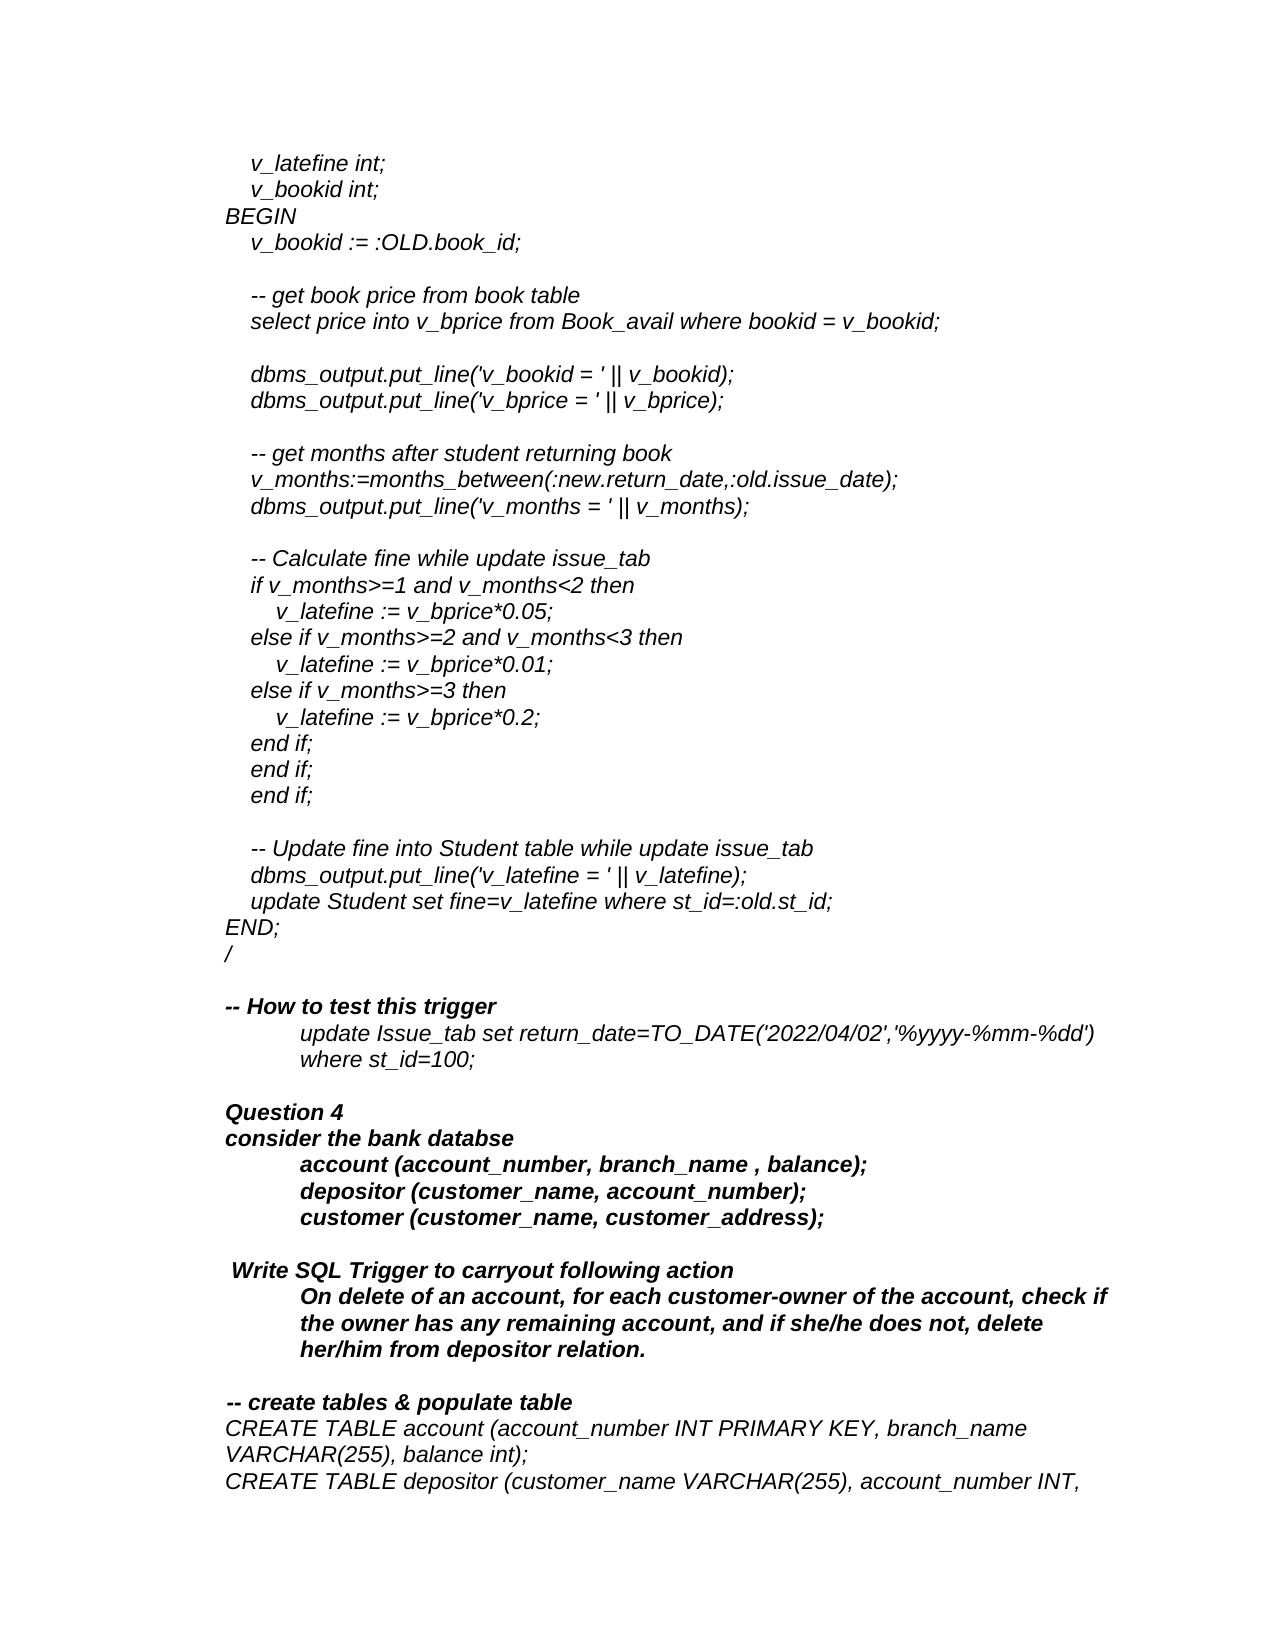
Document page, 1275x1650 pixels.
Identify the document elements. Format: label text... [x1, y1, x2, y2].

text -- create tables & populate table [150, 1389, 1125, 1415]
text depositor (customer_name, account_number); [225, 1178, 1125, 1204]
text -- How to test this trigger [225, 993, 1125, 1020]
text v_latefine := v_bprice*0.05; [225, 598, 1125, 624]
text update Student set fine=v_latefine where st_id=:old.st_id; [225, 888, 1125, 914]
text -- Calculate fine while update issue_tab [225, 545, 1125, 572]
text Write SQL Trigger to carryout following action [225, 1257, 1125, 1283]
text update Issue_tab set return_date=TO_DATE('2022/04/02','%yyyy-%mm-%dd') where st_id=100; [225, 1020, 1125, 1072]
text end if; [225, 730, 1125, 756]
text -- Update fine into Student table while update issue_tab [225, 835, 1125, 862]
text else if v_months>=2 and v_months<3 then [225, 624, 1125, 651]
text -- get book price from book table [225, 282, 1125, 308]
text v_latefine := v_bprice*0.01; [225, 651, 1125, 677]
text end if; [225, 782, 1125, 809]
text dbms_output.put_line('v_months = ' || v_months); [225, 493, 1125, 519]
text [225, 1468, 1125, 1494]
text dbms_output.put_line('v_bprice = ' || v_bprice); [225, 387, 1125, 413]
text v_latefine int; [225, 150, 1125, 176]
text else if v_months>=3 then [225, 677, 1125, 703]
text dbms_output.put_line('v_bookid = ' || v_bookid); [225, 361, 1125, 387]
text -- get months after student returning book [225, 440, 1125, 466]
text customer (customer_name, customer_address); [225, 1204, 1125, 1231]
text Question 4 [225, 1099, 1125, 1125]
text v_latefine := v_bprice*0.2; [225, 703, 1125, 730]
text BEGIN [225, 203, 1125, 229]
text dbms_output.put_line('v_latefine = ' || v_latefine); [225, 862, 1125, 888]
text END; [225, 914, 1125, 941]
text end if; [225, 756, 1125, 782]
text consider the bank databse [225, 1125, 1125, 1151]
text / [225, 941, 1125, 967]
text if v_months>=1 and v_months<2 then [225, 572, 1125, 598]
text select price into v_bprice from Book_avail where bookid = v_bookid; [225, 308, 1125, 334]
text v_bookid int; [225, 176, 1125, 203]
text v_bookid := :OLD.book_id; [225, 229, 1125, 255]
text On delete of an account, for each customer-owner of the account, check if the owner has any remaining account, and if she/he does not, delete her/him from depositor relation. [225, 1283, 1125, 1362]
text CREATE TABLE account (account_number INT PRIMARY KEY, branch_name VARCHAR(255), balance int); [225, 1415, 1125, 1468]
text account (account_number, branch_name , balance); [225, 1151, 1125, 1178]
text v_months:=months_between(:new.return_date,:old.issue_date); [225, 466, 1125, 493]
